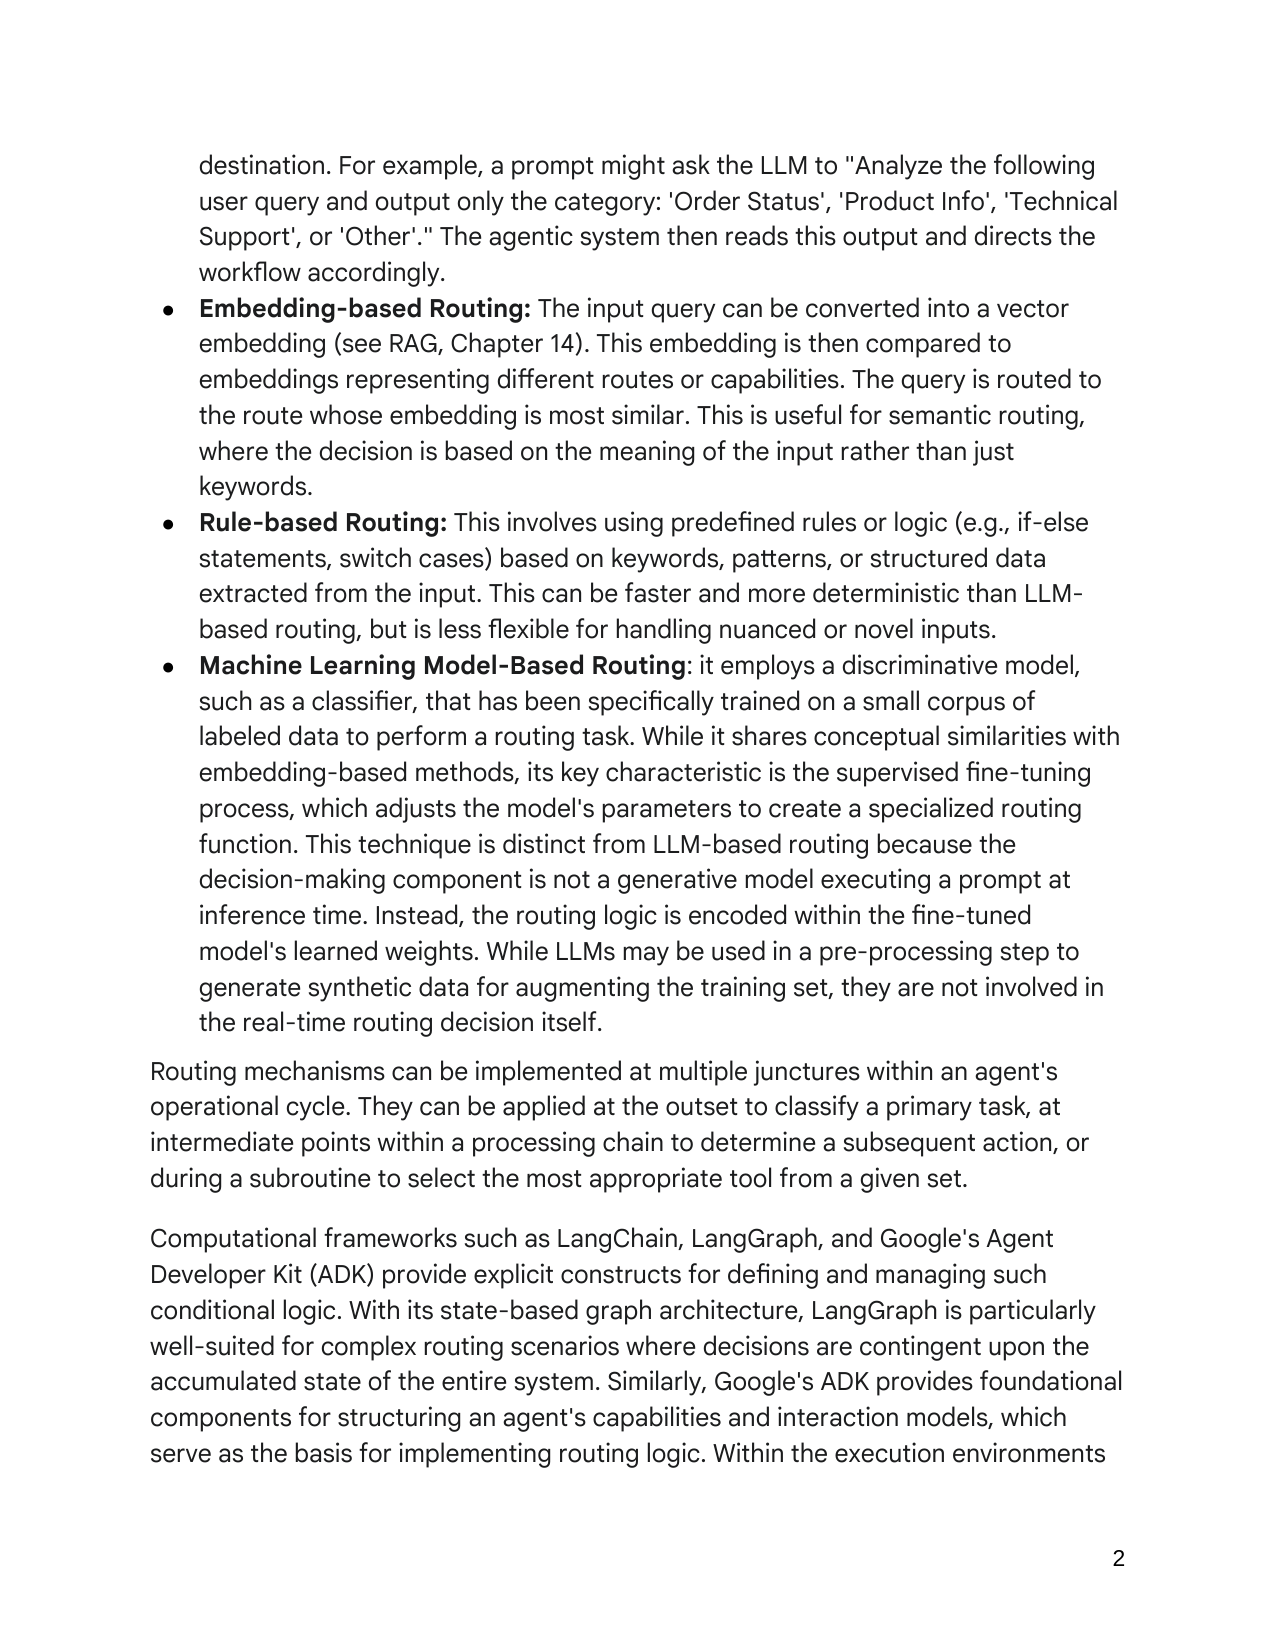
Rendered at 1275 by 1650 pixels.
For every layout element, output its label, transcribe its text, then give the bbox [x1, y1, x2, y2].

list Machine Learning Model-Based Routing: it employs a discriminative model, such as a classifier, that has been specifically trained on a small corpus of labeled data to perform a routing task. While it shares conceptual similarities with embedding-based methods, its key characteristic is the supervised fine-tuning process, which adjusts the model's parameters to create a specialized routing function. This technique is distinct from LLM-based routing because the decision-making component is not a generative model executing a prompt at inference time. Instead, the routing logic is encoded within the fine-tuned model's learned weights. While LLMs may be used in a pre-processing step to generate synthetic data for augmenting the training set, they are not involved in the real-time routing decision itself. [161, 650, 1125, 1039]
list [161, 150, 1125, 288]
text Routing mechanisms can be implemented at multiple junctures within an agent's operational cycle. They can be applied at the outset to classify a primary task, at intermediate points within a processing chain to determine a subsequent action, or during a subroutine to select the most appropriate tool from a given set. [150, 1056, 1125, 1194]
list Embedding-based Routing: The input query can be converted into a vector embedding (see RAG, Chapter 14). This embedding is then compared to embeddings representing different routes or capabilities. The query is routed to the route whose embedding is most similar. This is useful for semantic routing, where the decision is based on the meaning of the input rather than just keywords. [161, 293, 1125, 503]
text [150, 1224, 1125, 1469]
list Rule-based Routing: This involves using predefined rules or logic (e.g., if-else statements, switch cases) based on keywords, patterns, or structured data extracted from the input. This can be faster and more deterministic than LLM-based routing, but is less flexible for handling nuanced or novel inputs. [161, 507, 1125, 646]
